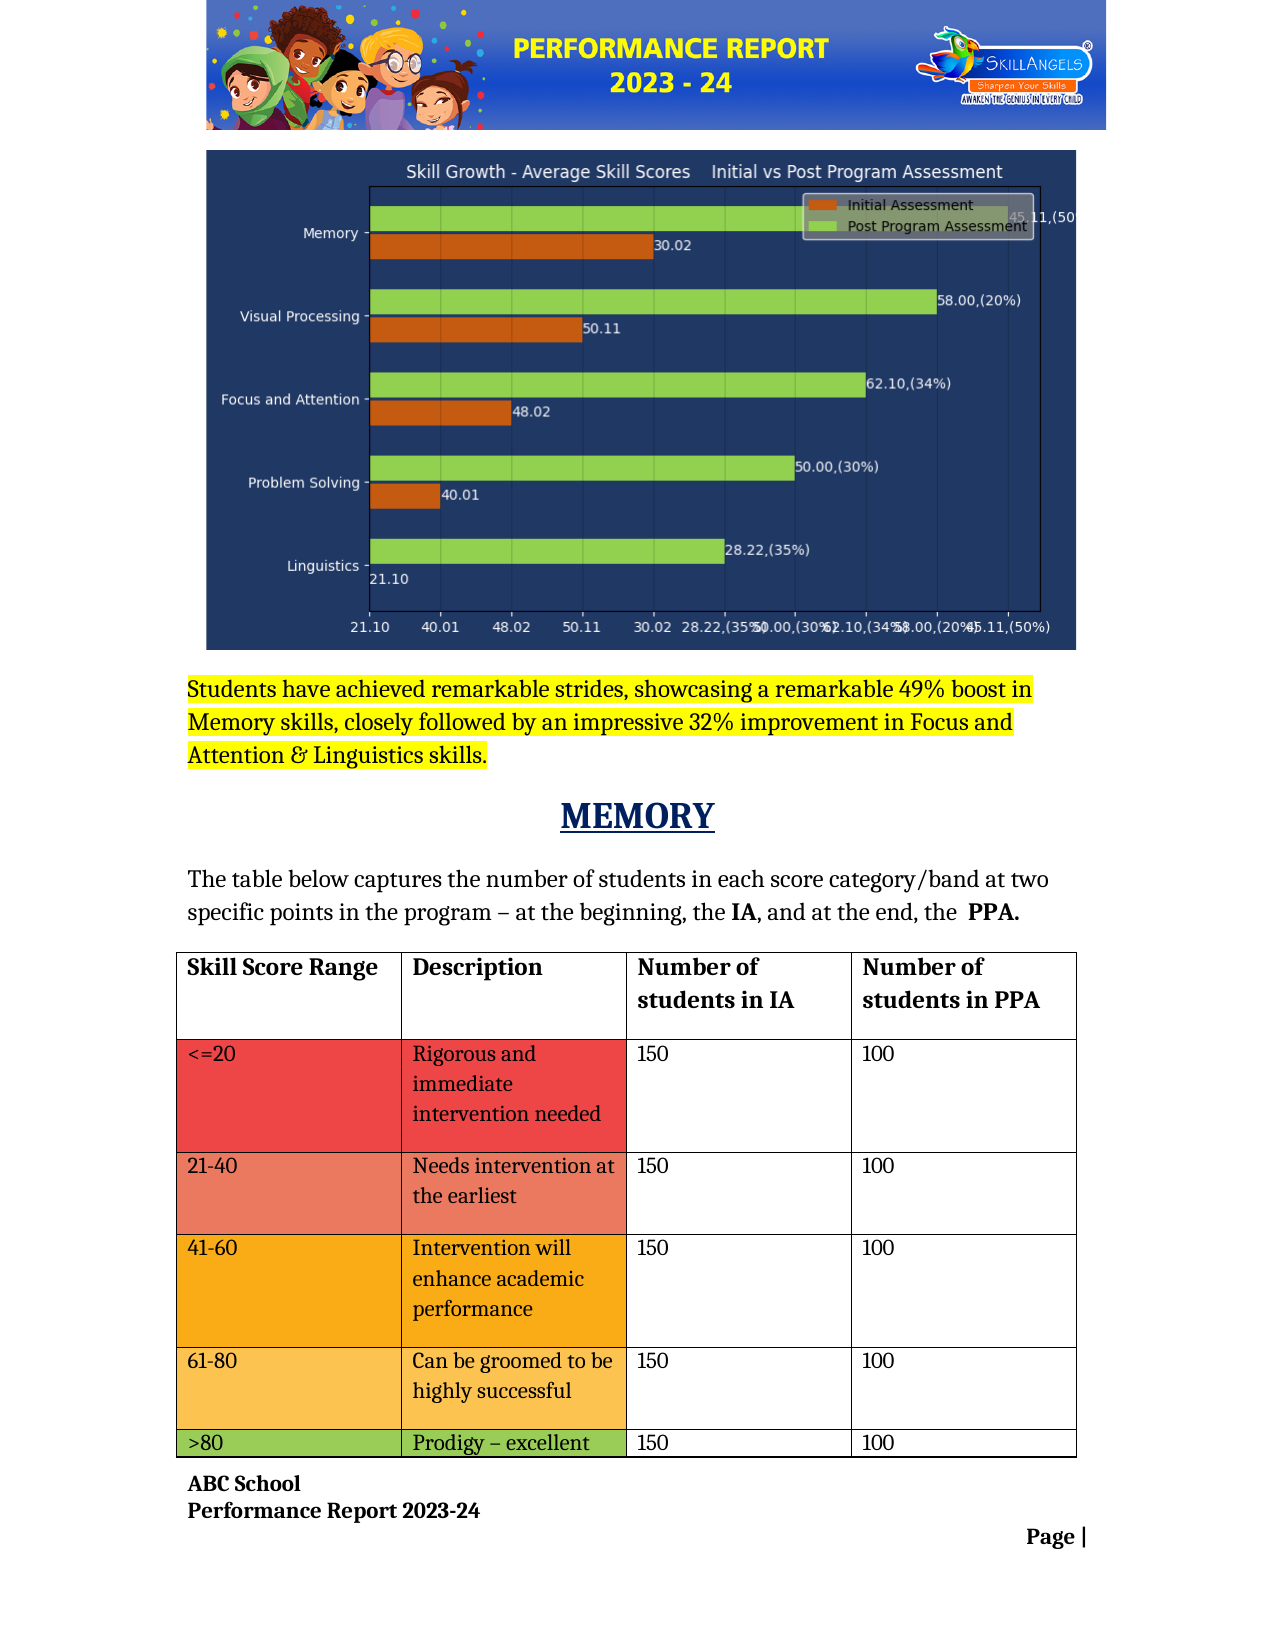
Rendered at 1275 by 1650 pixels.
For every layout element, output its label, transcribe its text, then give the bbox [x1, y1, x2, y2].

table_cell Intervention will enhance academic performance [402, 1235, 626, 1347]
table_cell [402, 1430, 626, 1456]
table_cell >80 [177, 1430, 401, 1456]
table_header Number of students in IA [627, 953, 851, 1039]
text Students have achieved remarkable strides, showcasing a remarkable 49% boost in Memory skills, closely followed by an impressive 32% improvement in Focus and Attention & Linguistics skills. [187, 675, 1087, 769]
picture [206, 0, 1107, 130]
table_cell 100 [852, 1153, 1076, 1234]
table_cell 100 [852, 1348, 1076, 1429]
table_cell 100 [852, 1430, 1076, 1456]
table_cell 21-40 [177, 1153, 401, 1234]
table_cell 150 [627, 1430, 851, 1456]
table_header Skill Score Range [177, 953, 401, 1039]
table_cell Needs intervention at the earliest [402, 1153, 626, 1234]
table_cell 41-60 [177, 1235, 401, 1347]
table_cell <=20 [177, 1040, 401, 1152]
table_cell 100 [852, 1235, 1076, 1347]
table_cell 150 [627, 1348, 851, 1429]
text The table below captures the number of students in each score category/band at two specific points in the program – at the beginning, the IA, and at the end, the PPA. [187, 865, 1087, 927]
table_cell 150 [627, 1153, 851, 1234]
picture [206, 150, 1077, 650]
table_cell 61-80 [177, 1348, 401, 1429]
table_cell Rigorous and immediate intervention needed [402, 1040, 626, 1152]
table_header [176, 150, 1076, 675]
table_cell 150 [627, 1235, 851, 1347]
table_cell 150 [627, 1040, 851, 1152]
table_header Description [402, 953, 626, 1039]
table_cell 100 [852, 1040, 1076, 1152]
text MEMORY [187, 794, 1087, 838]
table_header Number of students in PPA [852, 953, 1076, 1039]
table_cell Can be groomed to be highly successful [402, 1348, 626, 1429]
